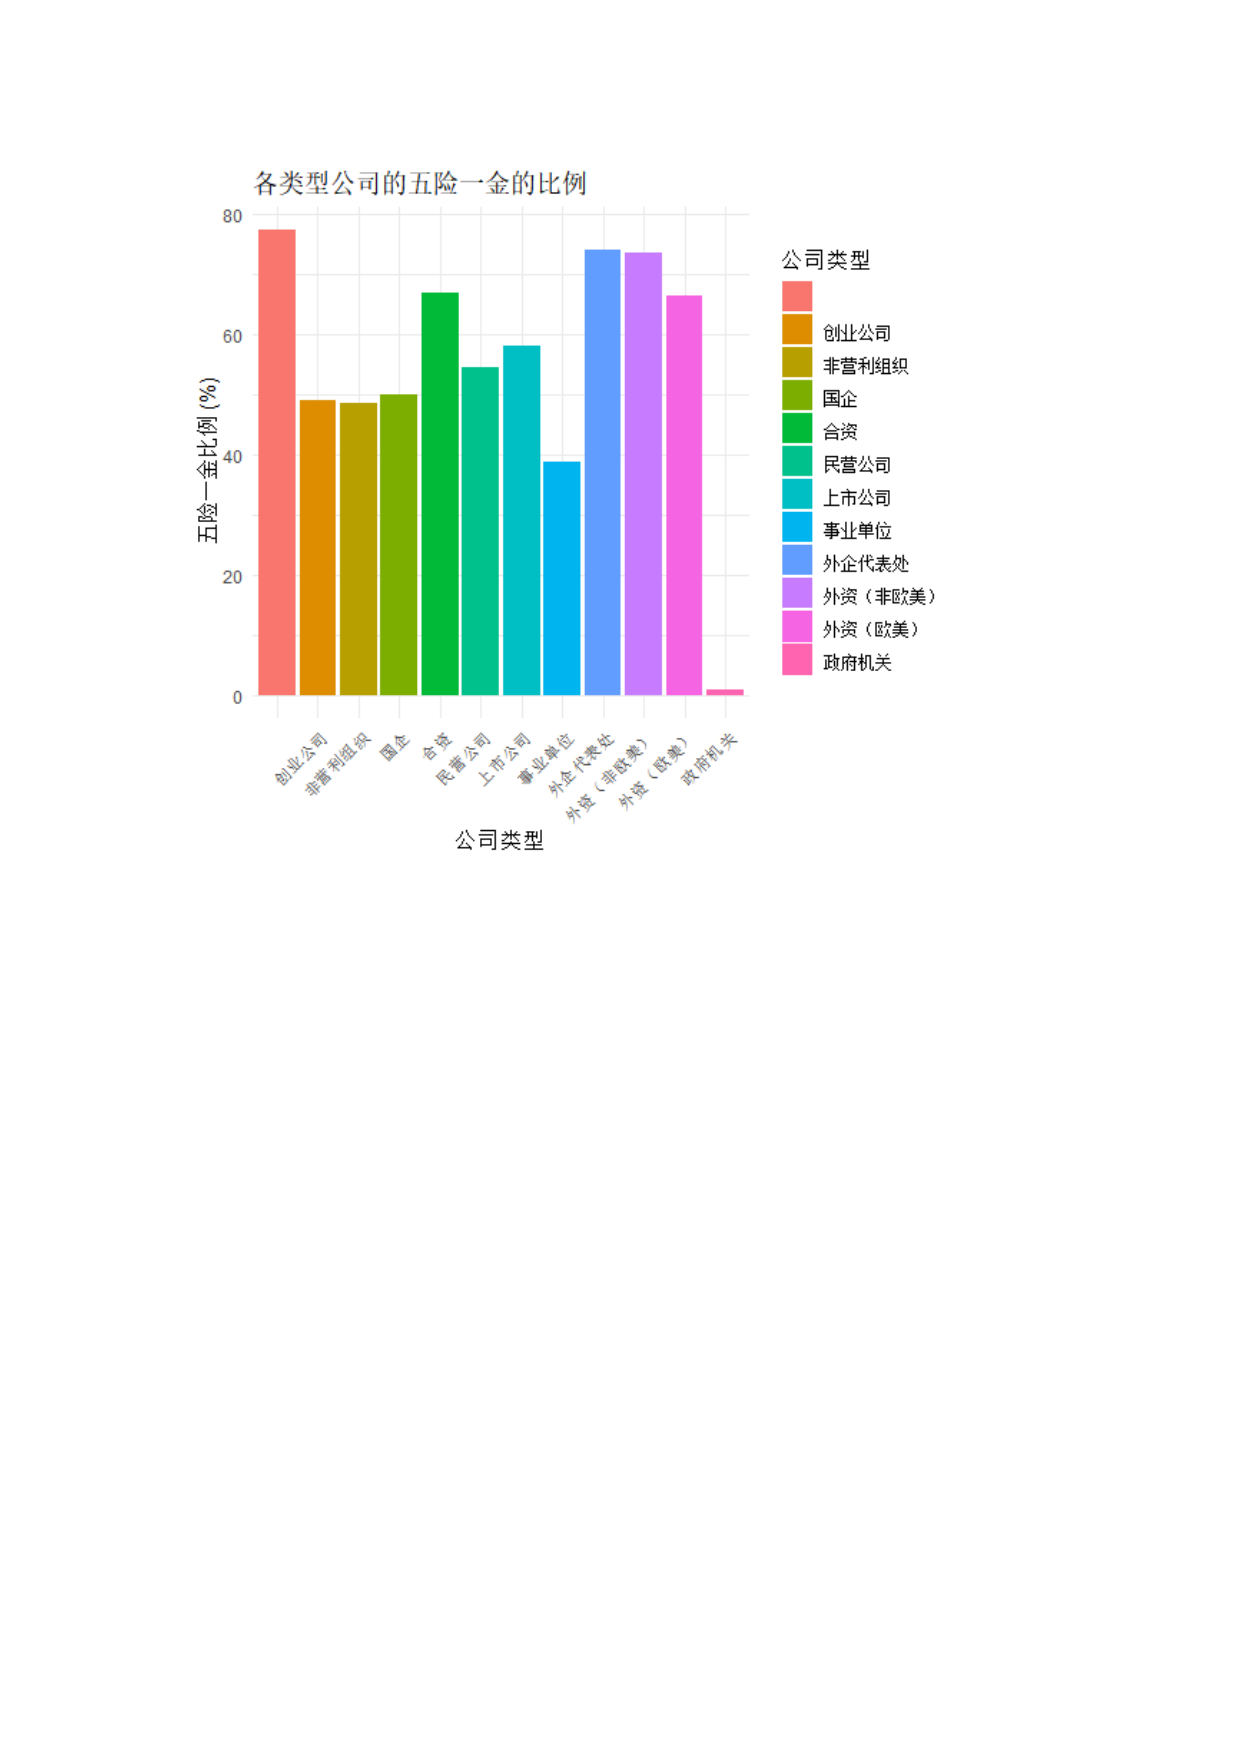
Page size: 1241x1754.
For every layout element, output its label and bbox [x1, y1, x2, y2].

picture [187, 162, 1053, 863]
